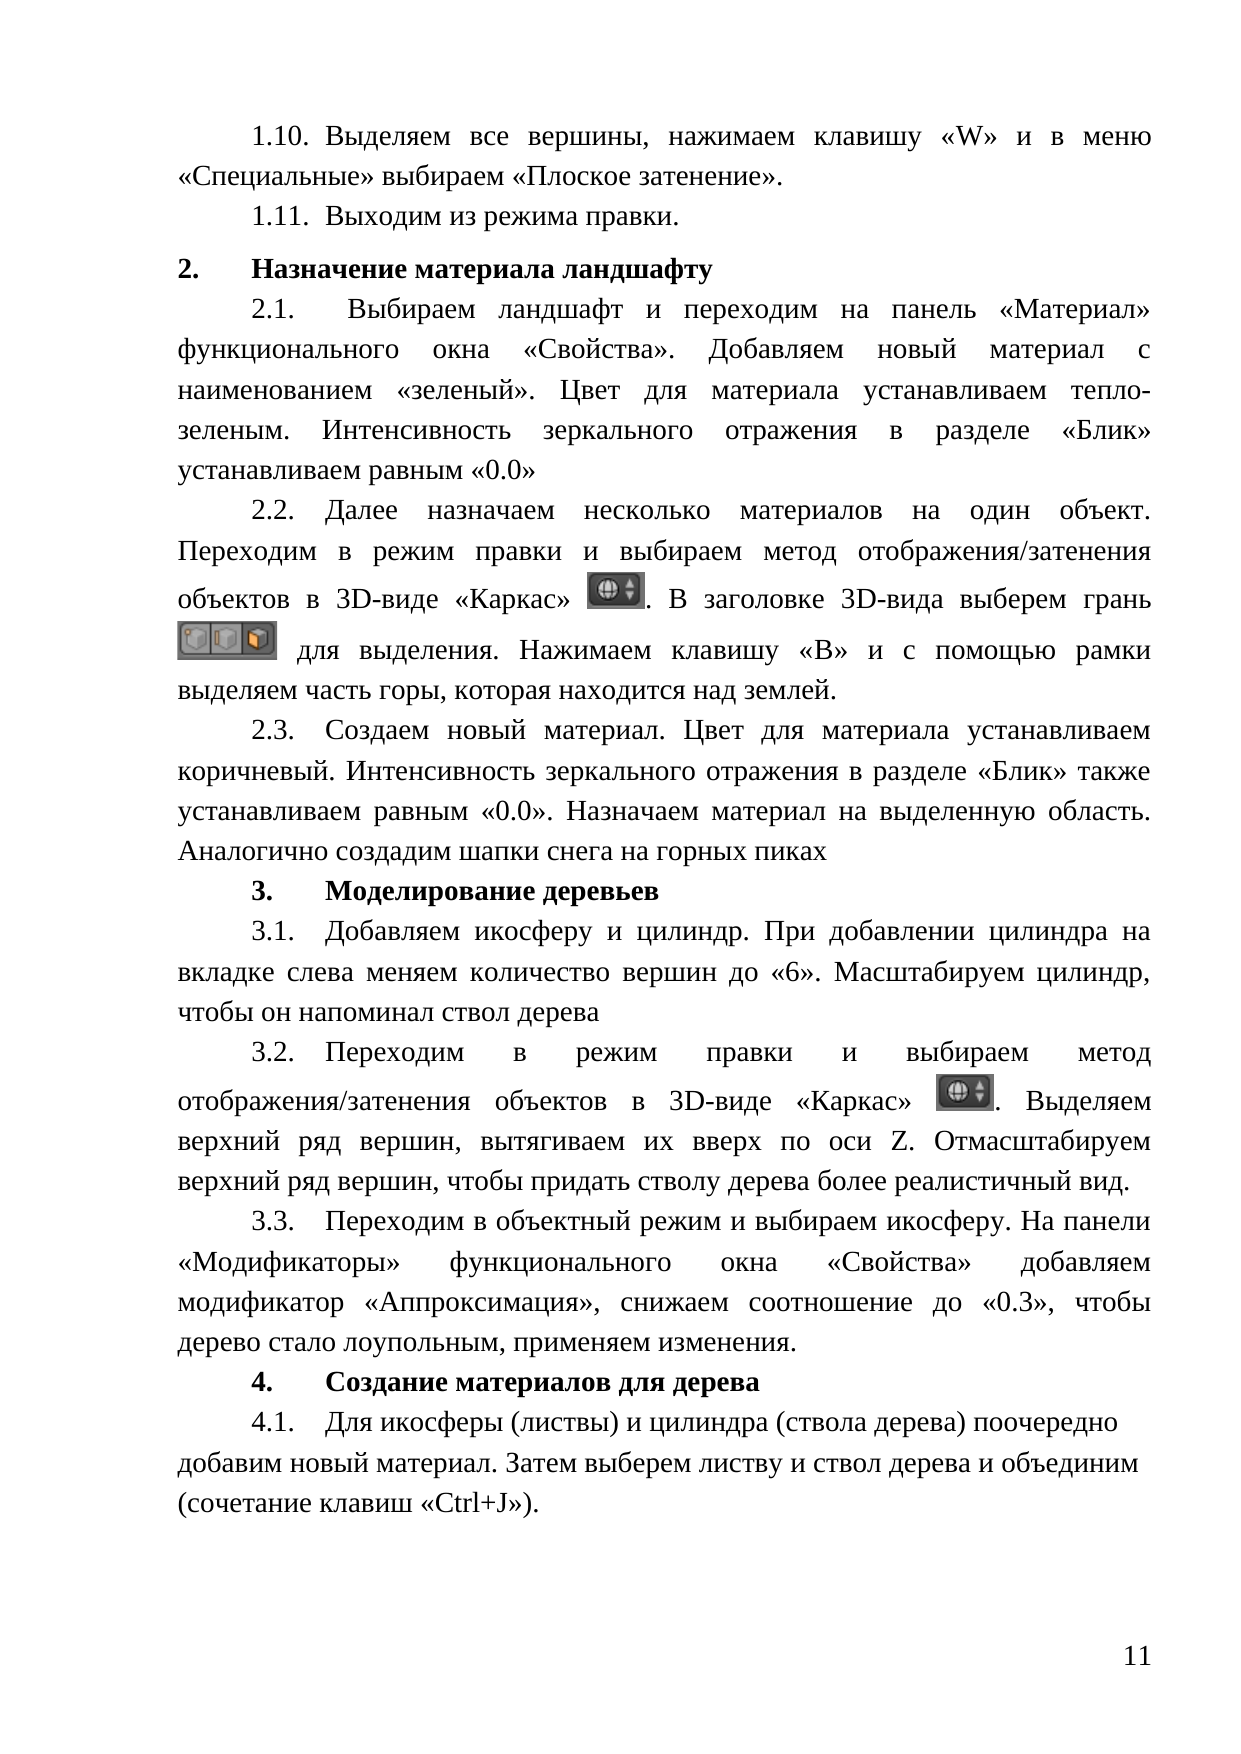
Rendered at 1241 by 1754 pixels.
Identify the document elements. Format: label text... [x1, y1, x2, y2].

picture [587, 572, 645, 609]
list Далее назначаем несколько материалов на один объект. Переходим в режим правки и выбираем метод отображения/затенения объектов в 3D-виде «Каркас» . В заголовке 3D-вида выберем грань для выделения. Нажимаем клавишу «B» и с помощью рамки выделяем часть горы, которая находится над землей. [177, 492, 1152, 706]
picture [177, 621, 278, 660]
list Назначение материала ландшафту [177, 251, 1152, 285]
list Создание материалов для дерева [177, 1364, 1152, 1398]
list Выбираем ландшафт и переходим на панель «Материал» функционального окна «Свойства». Добавляем новый материал с наименованием «зеленый». Цвет для материала устанавливаем тепло-зеленым. Интенсивность зеркального отражения в разделе «Блик» устанавливаем равным «0.0» [177, 291, 1152, 486]
list Добавляем икосферу и цилиндр. При добавлении цилиндра на вкладке слева меняем количество вершин до «6». Масштабируем цилиндр, чтобы он напоминал ствол дерева [177, 913, 1152, 1027]
list Выходим из режима правки. [177, 198, 1152, 232]
list Создаем новый материал. Цвет для материала устанавливаем коричневый. Интенсивность зеркального отражения в разделе «Блик» также устанавливаем равным «0.0». Назначаем материал на выделенную область. Аналогично создадим шапки снега на горных пиках [177, 712, 1152, 867]
list Выделяем все вершины, нажимаем клавишу «W» и в меню «Специальные» выбираем «Плоское затенение». [177, 118, 1152, 192]
list Переходим в режим правки и выбираем метод отображения/затенения объектов в 3D-виде «Каркас» . Выделяем верхний ряд вершин, вытягиваем их вверх по оси Z. Отмасштабируем верхний ряд вершин, чтобы придать стволу дерева более реалистичный вид. [177, 1034, 1152, 1197]
list Переходим в объектный режим и выбираем икосферу. На панели «Модификаторы» функционального окна «Свойства» добавляем модификатор «Аппроксимация», снижаем соотношение до «0.3», чтобы дерево стало лоупольным, применяем изменения. [177, 1203, 1152, 1358]
list Моделирование деревьев [177, 873, 1152, 907]
list Для икосферы (листвы) и цилиндра (ствола дерева) поочередно добавим новый материал. Затем выберем листву и ствол дерева и объединим (сочетание клавиш «Ctrl+J»). [177, 1404, 1152, 1599]
picture [936, 1074, 994, 1111]
